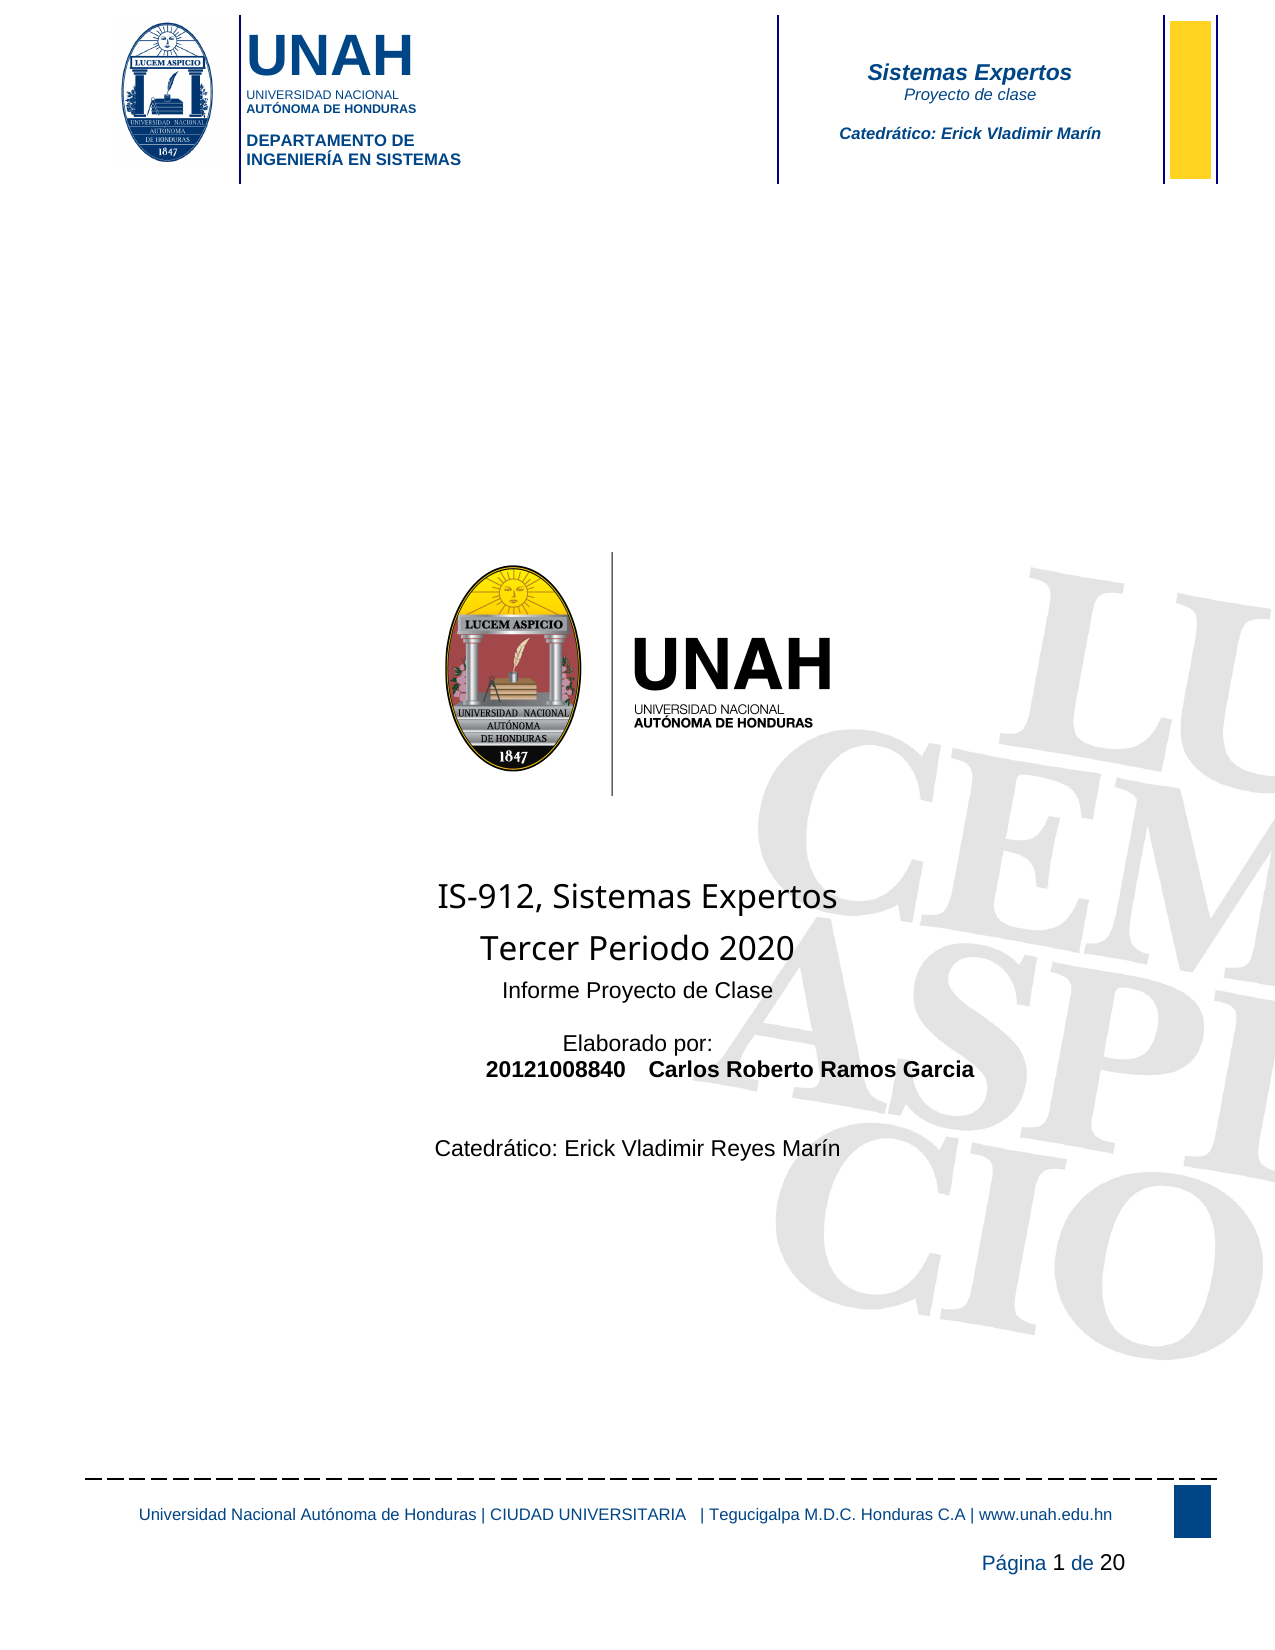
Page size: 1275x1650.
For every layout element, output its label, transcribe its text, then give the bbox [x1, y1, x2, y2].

picture [445, 540, 1275, 1373]
text Catedrático: Erick Vladimir Reyes Marín [150, 1135, 1125, 1161]
table_header 20121008840 [150, 1056, 637, 1082]
picture [113, 18, 220, 169]
title IS-912, Sistemas Expertos [150, 872, 1125, 918]
text Elaborado por: [150, 1029, 1125, 1056]
text Informe Proyecto de Clase [150, 977, 1125, 1003]
table_header Carlos Roberto Ramos Garcia [637, 1056, 1124, 1082]
title Tercer Periodo 2020 [150, 924, 1125, 970]
